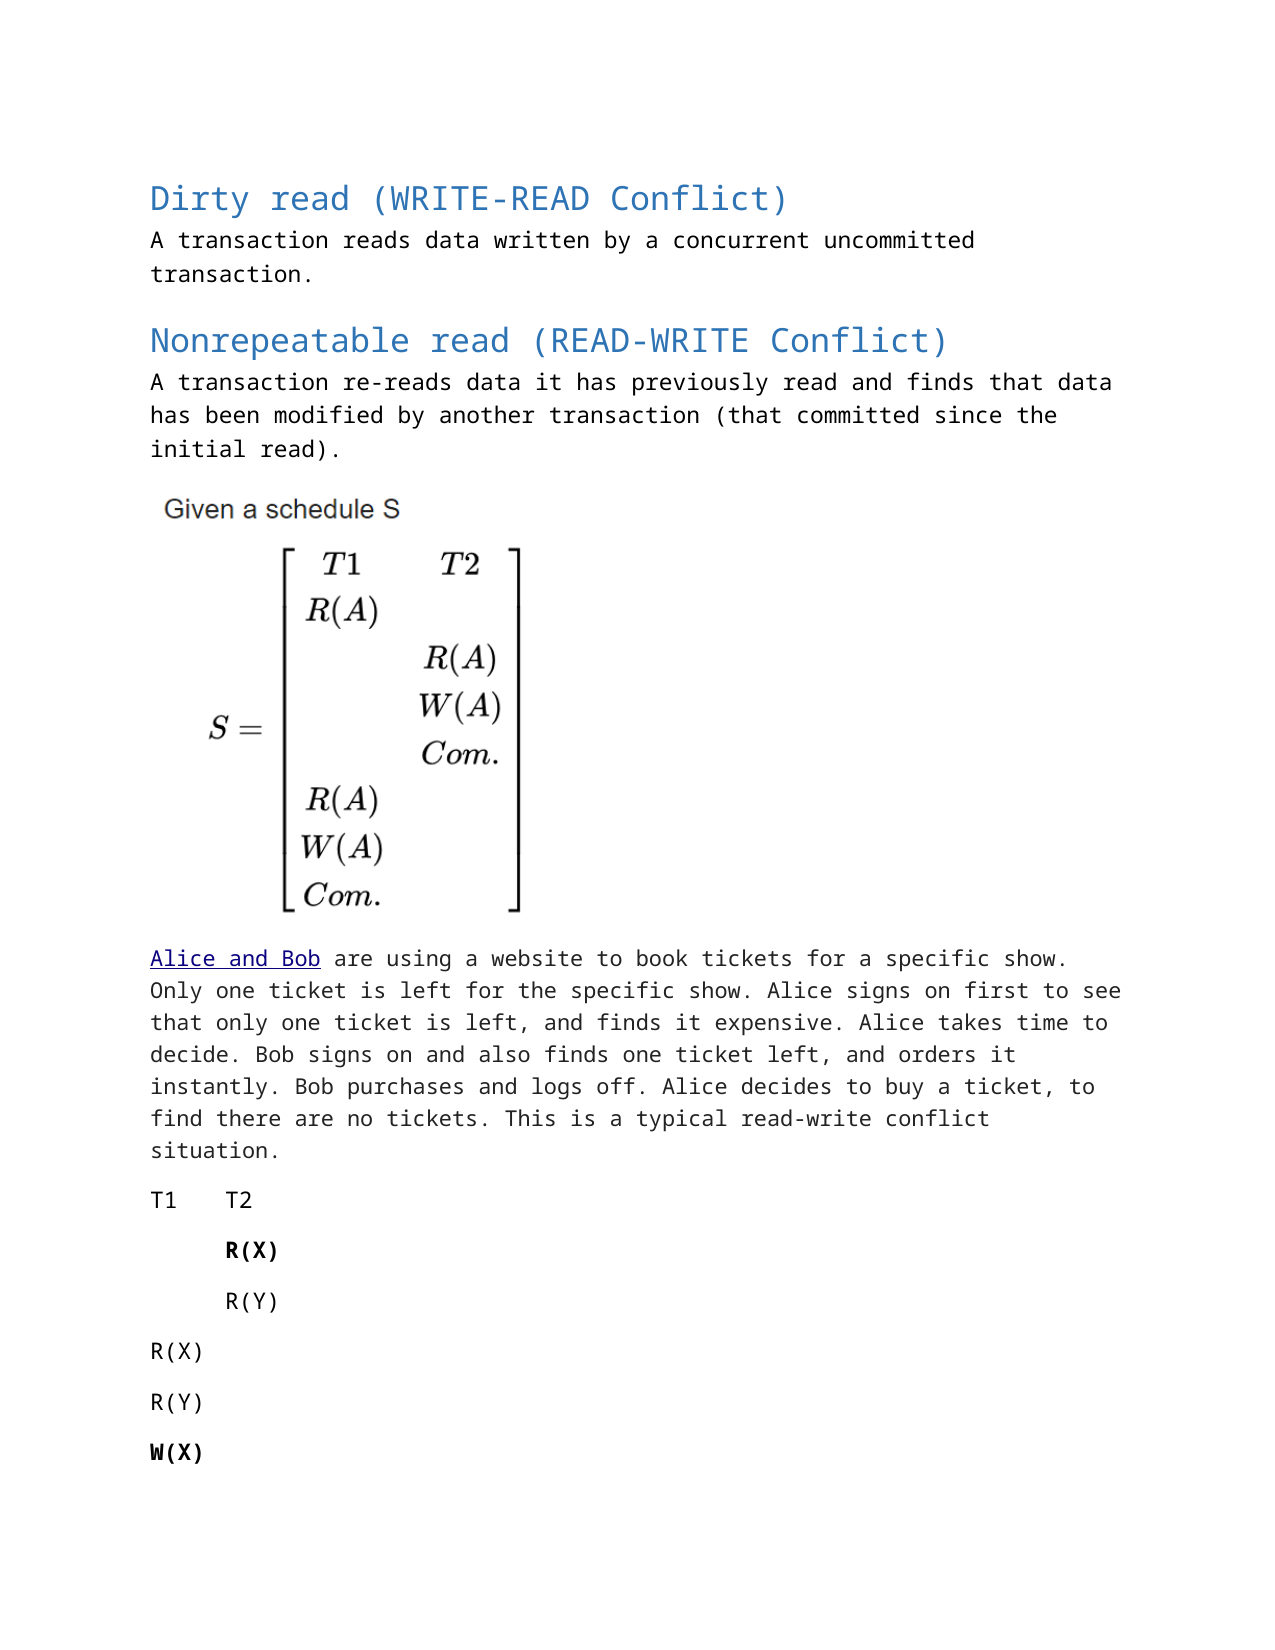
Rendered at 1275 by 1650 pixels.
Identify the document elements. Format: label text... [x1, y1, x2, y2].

text R(Y) [150, 1285, 1125, 1316]
subtitle Dirty read (WRITE-READ Conflict) [150, 175, 1125, 220]
text R(X) [150, 1234, 1125, 1266]
text T1 T2 [150, 1184, 1125, 1215]
text Alice and Bob are using a website to book tickets for a specific show. Only one ticket is left for the specific show. Alice signs on first to see that only one ticket is left, and finds it expensive. Alice takes time to decide. Bob signs on and also finds one ticket left, and orders it instantly. Bob purchases and logs off. Alice decides to buy a ticket, to find there are no tickets. This is a typical read-write conflict situation. [150, 943, 1125, 1165]
text A transaction reads data written by a concurrent uncommitted transaction. [150, 224, 1125, 289]
text R(Y) [150, 1386, 1125, 1417]
subtitle Nonrepeatable read (READ-WRITE Conflict) [150, 316, 1125, 362]
text A transaction re-reads data it has previously read and finds that data has been modified by another transaction (that committed since the initial read). [150, 365, 1125, 464]
text R(X) [150, 1335, 1125, 1366]
text W(X) [150, 1436, 1125, 1467]
picture [150, 483, 590, 924]
